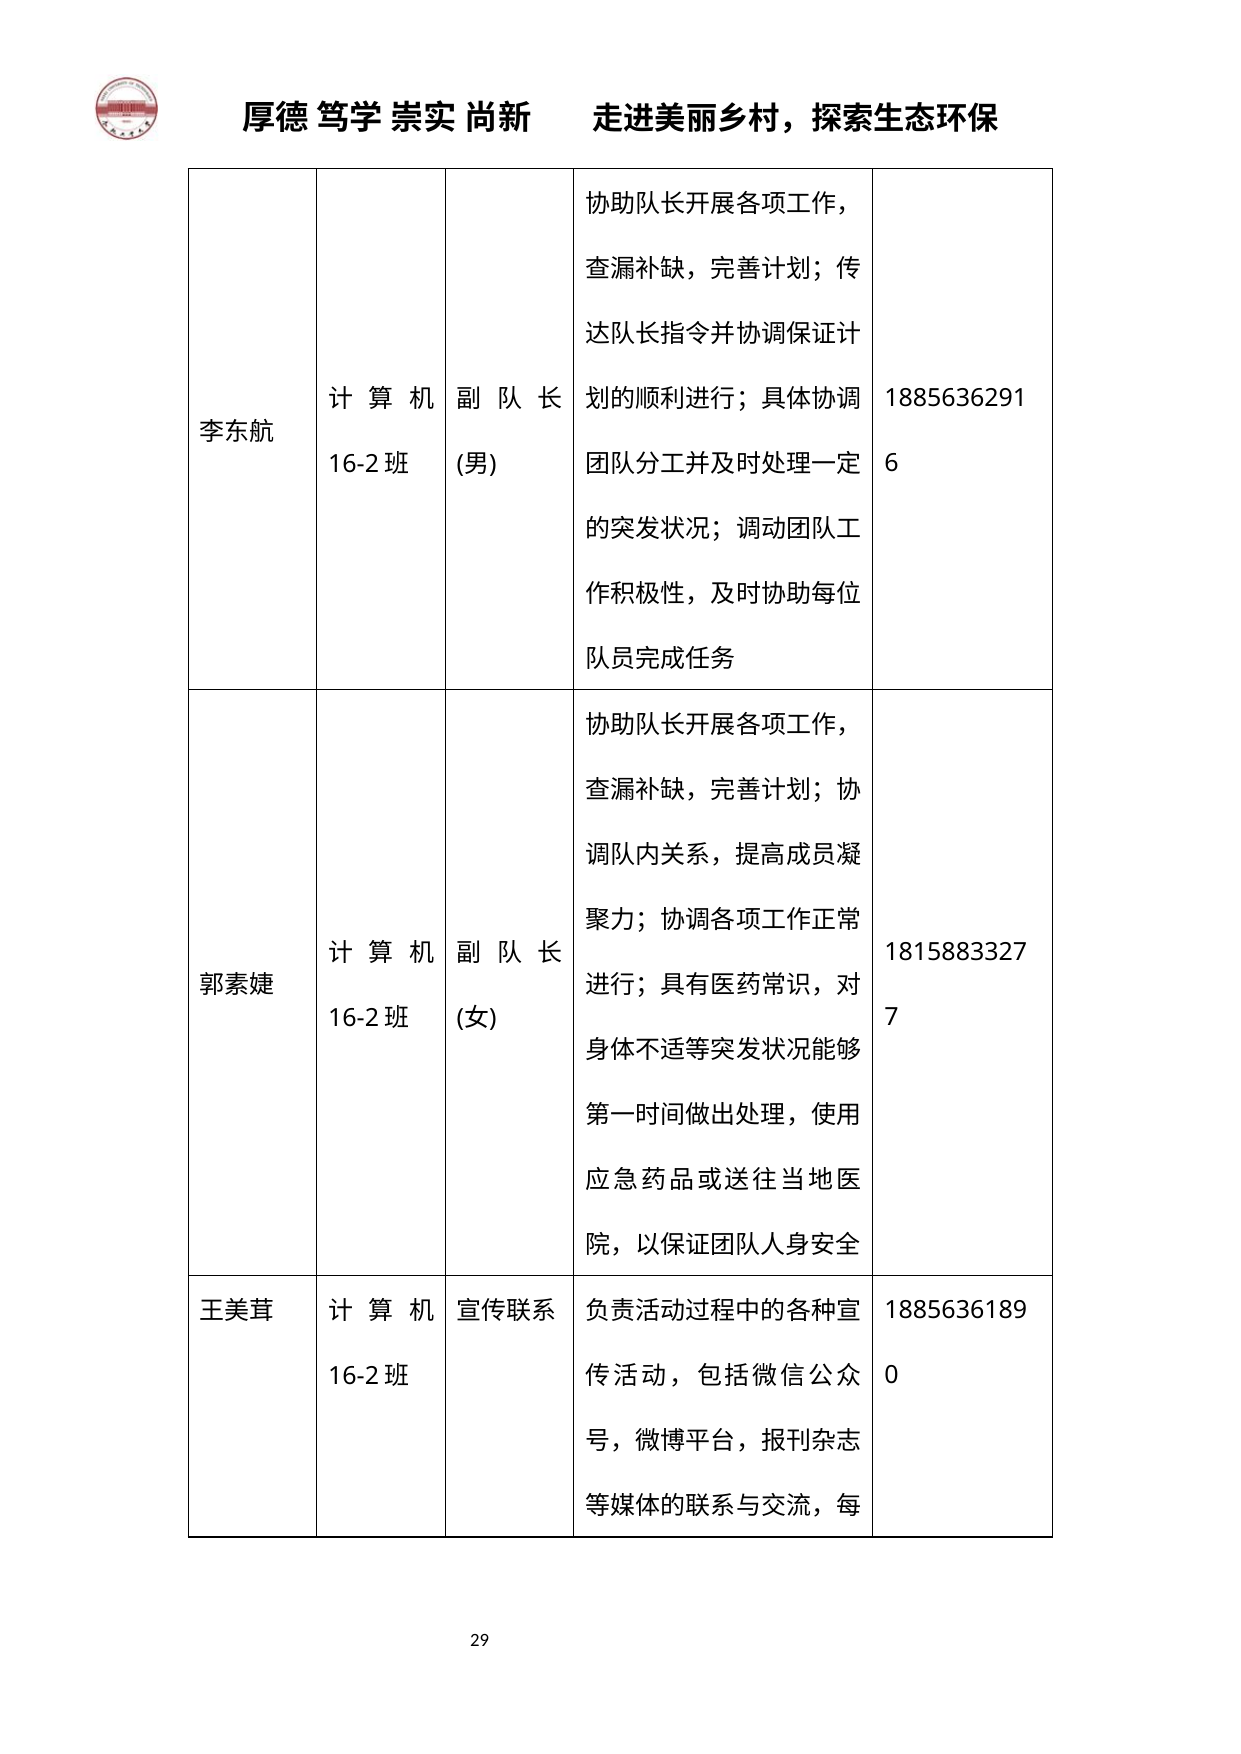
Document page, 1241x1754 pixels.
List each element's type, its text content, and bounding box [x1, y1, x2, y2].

table_cell 18158833277 [873, 690, 1052, 1275]
table_cell 郭素婕 [189, 690, 316, 1275]
table_cell 负责活动过程中的各种宣传活动，包括微信公众号，微博平台，报刊杂志等媒体的联系与交流，每天更新工作进程的推送内容，扩大活动的影响力和知名度；宣传册及问卷的制作准备；队服，队旗和宣传条幅的设计与订做 [574, 1276, 872, 1536]
table_cell 18856361890 [873, 1276, 1052, 1536]
table_cell 王美茸 [189, 1276, 316, 1536]
table_cell 副队长(女) [446, 690, 573, 1275]
table_cell 计算机16-2班 [317, 690, 445, 1275]
table_cell 副队长(男) [446, 169, 573, 689]
table_cell 计算机16-2班 [317, 169, 445, 689]
table_cell 宣传联系 [446, 1276, 573, 1536]
table_cell 协助队长开展各项工作，查漏补缺，完善计划；协调队内关系，提高成员凝聚力；协调各项工作正常进行；具有医药常识，对身体不适等突发状况能够第一时间做出处理，使用应急药品或送往当地医院，以保证团队人身安全 [574, 690, 872, 1275]
table_cell 协助队长开展各项工作，查漏补缺，完善计划；传达队长指令并协调保证计划的顺利进行；具体协调团队分工并及时处理一定的突发状况；调动团队工作积极性，及时协助每位队员完成任务 [574, 169, 872, 689]
table_cell 李东航 [189, 169, 316, 689]
table_cell 18856362916 [873, 169, 1052, 689]
table_cell 计算机16-2班 [317, 1276, 445, 1536]
picture [94, 73, 159, 141]
